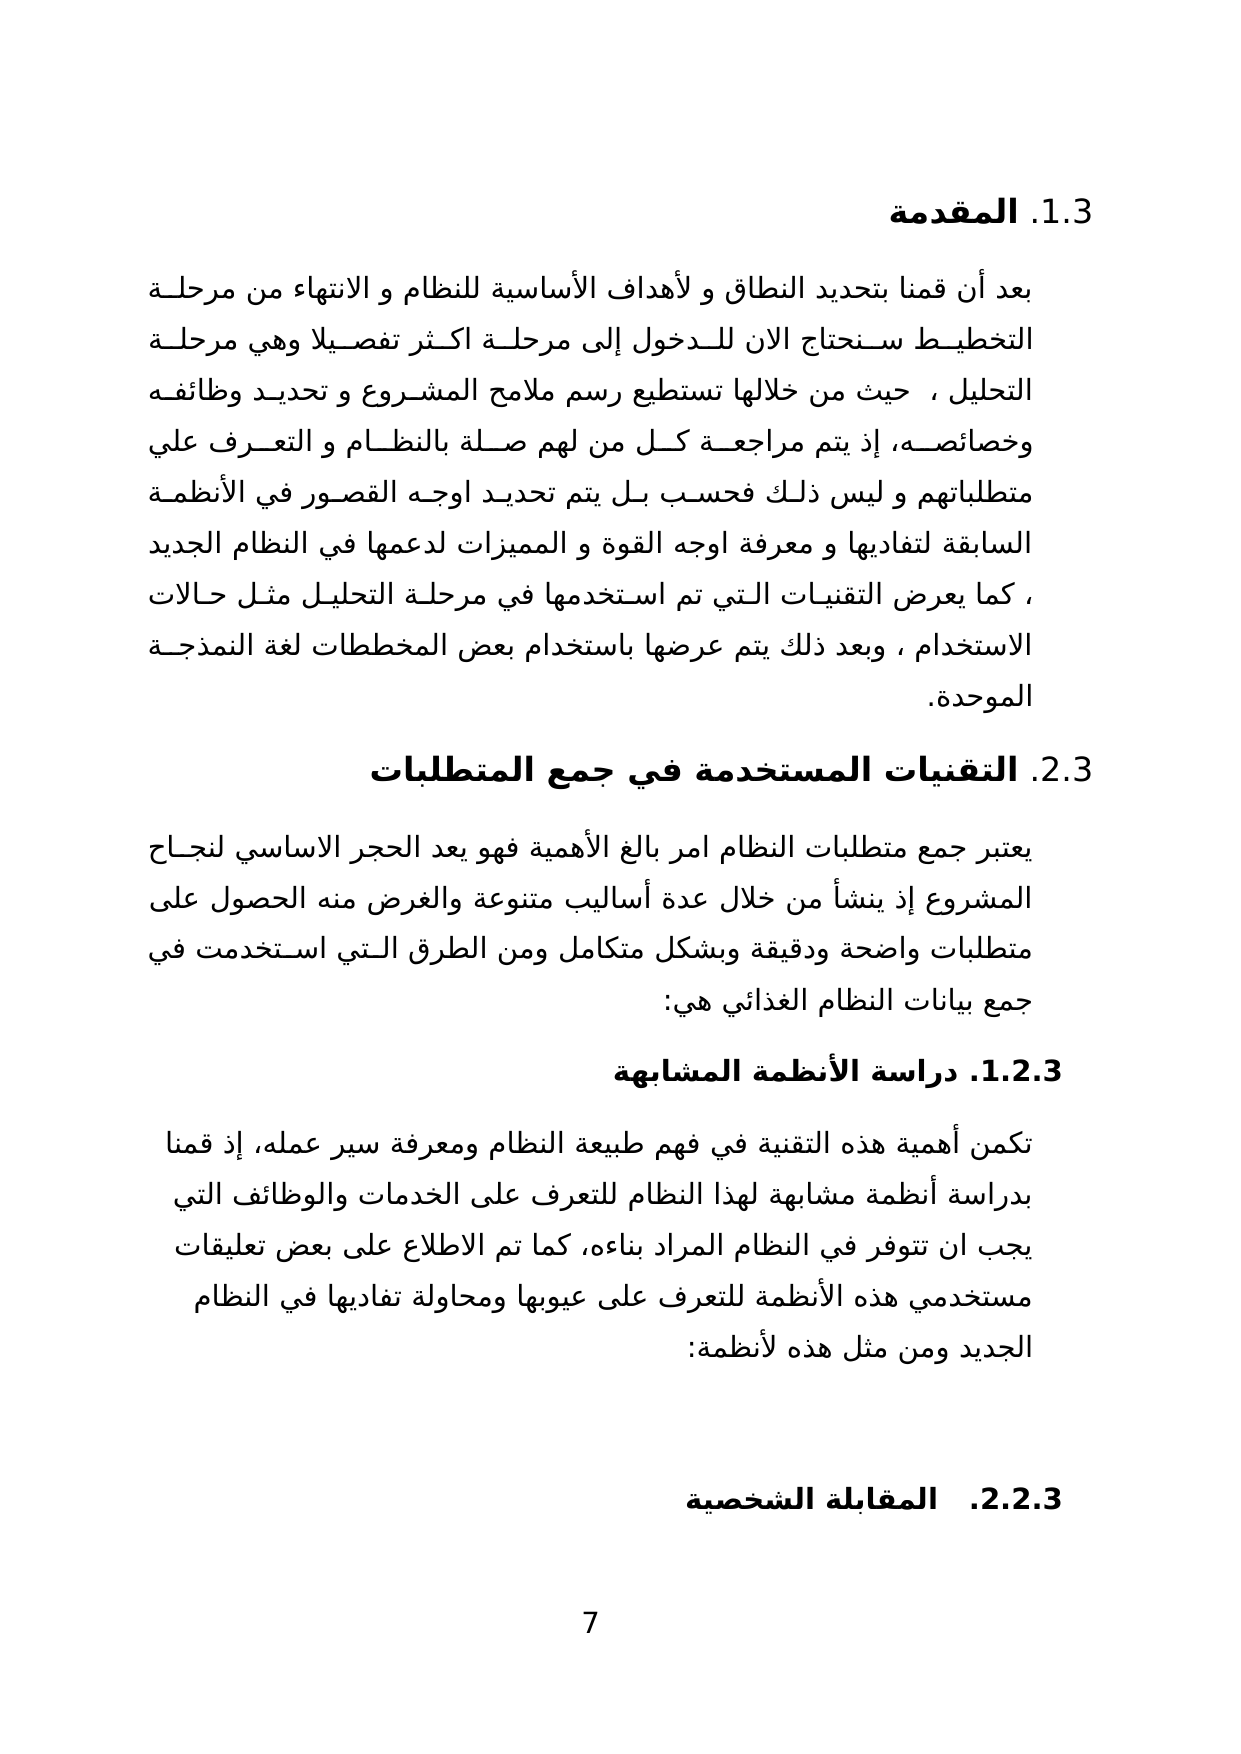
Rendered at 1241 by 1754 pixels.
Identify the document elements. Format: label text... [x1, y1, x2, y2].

text بعد أن قمنا بتحديد النطاق و لأهداف الأساسية للنظام و الانتهاء من مرحلة التخطيط سنحتاج الان للدخول إلى مرحلة اكثر تفصيلا وهي مرحلة التحليل ، حيث من خلالها تستطيع رسم ملامح المشروع و تحديد وظائفه وخصائصه، إذ يتم مراجعة كل من لهم صلة بالنظام و التعرف علي متطلباتهم و ليس ذلك فحسب بل يتم تحديد اوجه القصور في الأنظمة السابقة لتفاديها و معرفة اوجه القوة و المميزات لدعمها في النظام الجديد ، كما يعرض التقنيات التي تم استخدمها في مرحلة التحليل مثل حالات الاستخدام ، وبعد ذلك يتم عرضها باستخدام بعض المخططات لغة النمذجة الموحدة. [148, 272, 1033, 713]
subtitle دراسة الأنظمة المشابهة [148, 1054, 958, 1088]
subtitle المقابلة الشخصية [148, 1482, 958, 1516]
subtitle المقدمة [148, 193, 1019, 231]
subtitle التقنيات المستخدمة في جمع المتطلبات [148, 751, 1019, 790]
text يعتبر جمع متطلبات النظام امر بالغ الأهمية فهو يعد الحجر الاساسي لنجاح المشروع إذ ينشأ من خلال عدة أساليب متنوعة والغرض منه الحصول على متطلبات واضحة ودقيقة وبشكل متكامل ومن الطرق التي استخدمت في جمع بيانات النظام الغذائي هي: [148, 830, 1033, 1017]
text تكمن أهمية هذه التقنية في فهم طبيعة النظام ومعرفة سير عمله، إذ قمنا بدراسة أنظمة مشابهة لهذا النظام للتعرف على الخدمات والوظائف التي يجب ان تتوفر في النظام المراد بناءه، كما تم الاطلاع على بعض تعليقات مستخدمي هذه الأنظمة للتعرف على عيوبها ومحاولة تفاديها في النظام الجديد ومن مثل هذه لأنظمة: [148, 1126, 1033, 1364]
